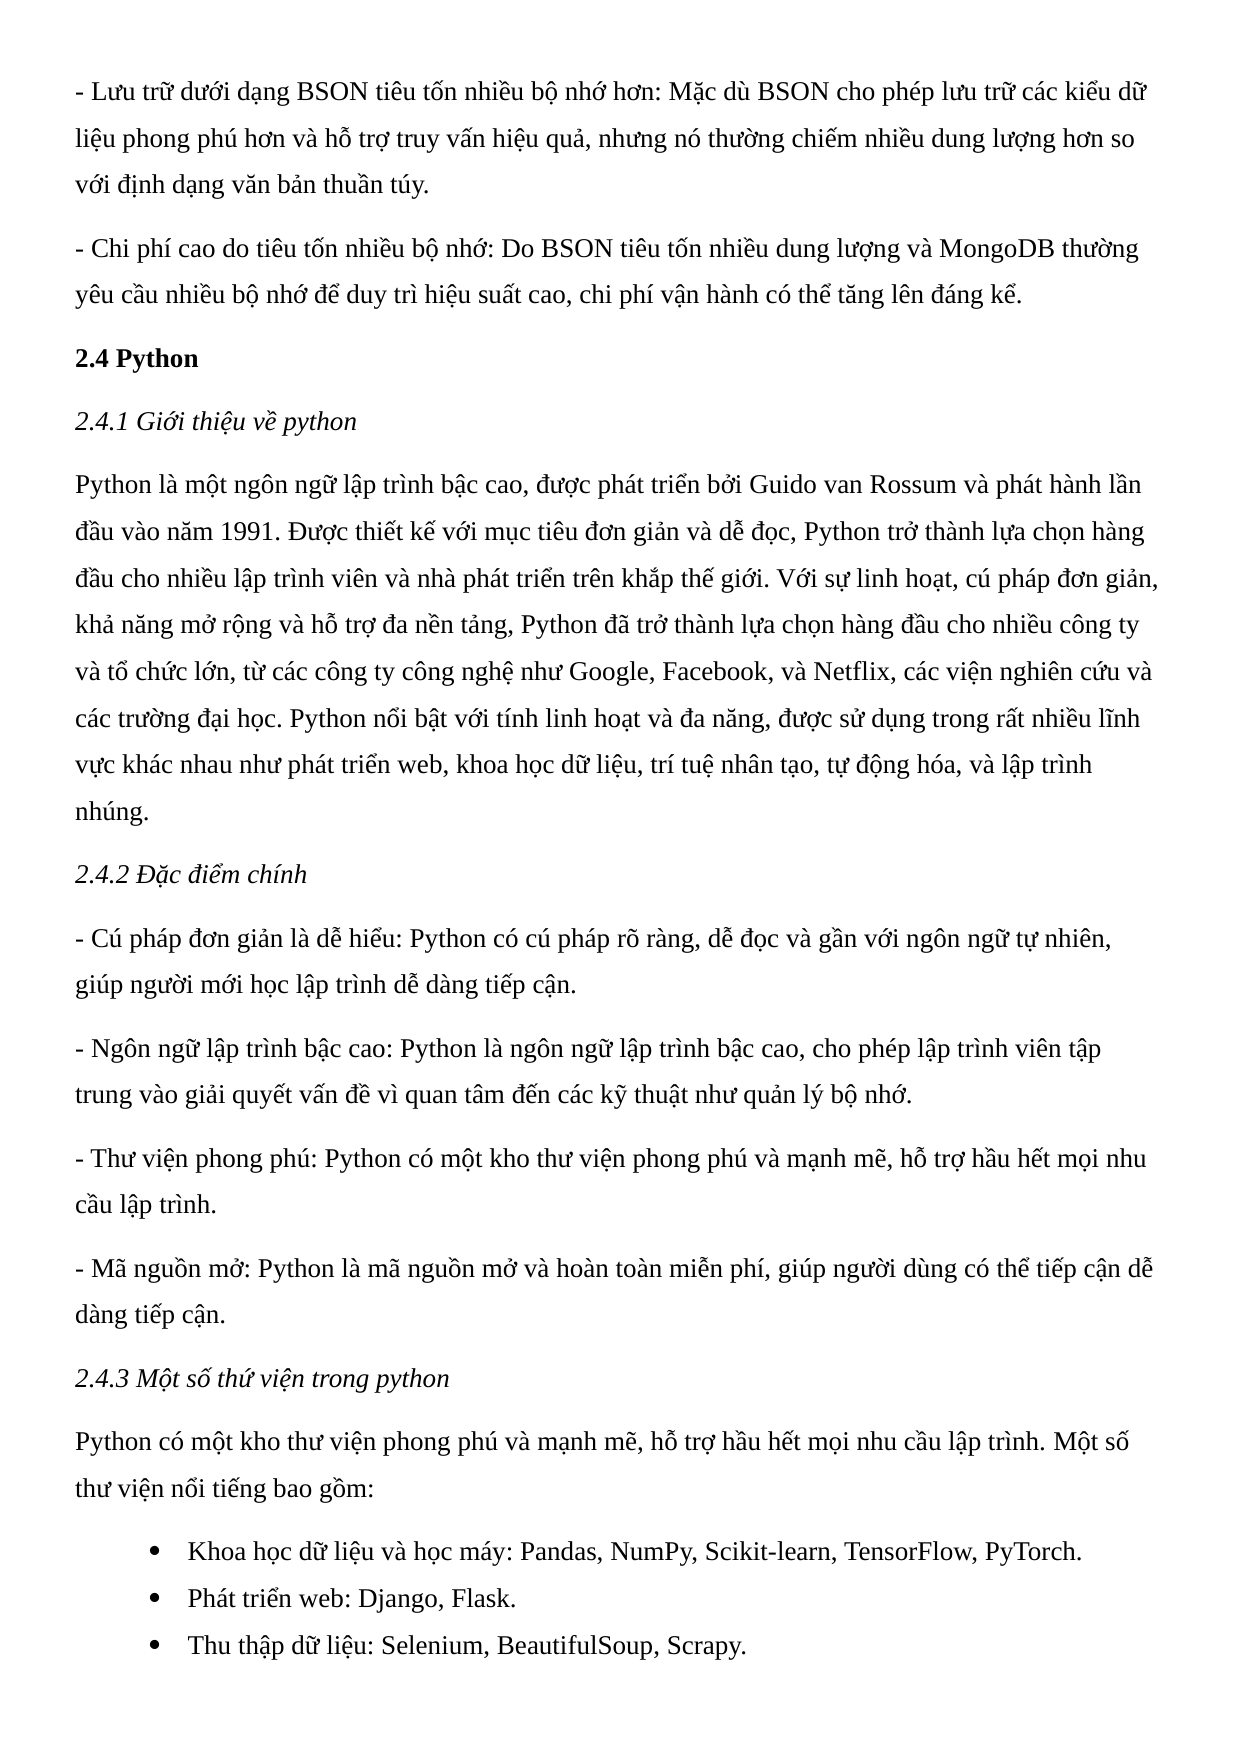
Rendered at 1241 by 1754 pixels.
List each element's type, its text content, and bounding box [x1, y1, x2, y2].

text - Cú pháp đơn giản là dễ hiểu: Python có cú pháp rõ ràng, dễ đọc và gần với ngôn ngữ tự nhiên, giúp người mới học lập trình dễ dàng tiếp cận. [75, 922, 1165, 999]
text - Lưu trữ dưới dạng BSON tiêu tốn nhiều bộ nhớ hơn: Mặc dù BSON cho phép lưu trữ các kiểu dữ liệu phong phú hơn và hỗ trợ truy vấn hiệu quả, nhưng nó thường chiếm nhiều dung lượng hơn so với định dạng văn bản thuần túy. [75, 75, 1165, 199]
text 2.4.1 Giới thiệu về python [75, 405, 1165, 436]
text - Mã nguồn mở: Python là mã nguồn mở và hoàn toàn miễn phí, giúp người dùng có thể tiếp cận dễ dàng tiếp cận. [75, 1252, 1165, 1329]
text - Ngôn ngữ lập trình bậc cao: Python là ngôn ngữ lập trình bậc cao, cho phép lập trình viên tập trung vào giải quyết vấn đề vì quan tâm đến các kỹ thuật như quản lý bộ nhớ. [75, 1032, 1165, 1109]
list Phát triển web: Django, Flask. [150, 1582, 1165, 1613]
list Thu thập dữ liệu: Selenium, BeautifulSoup, Scrapy. [150, 1629, 1165, 1660]
text Python có một kho thư viện phong phú và mạnh mẽ, hỗ trợ hầu hết mọi nhu cầu lập trình. Một số thư viện nổi tiếng bao gồm: [75, 1425, 1165, 1503]
text Python là một ngôn ngữ lập trình bậc cao, được phát triển bởi Guido van Rossum và phát hành lần đầu vào năm 1991. Được thiết kế với mục tiêu đơn giản và dễ đọc, Python trở thành lựa chọn hàng đầu cho nhiều lập trình viên và nhà phát triển trên khắp thế giới. Với sự linh hoạt, cú pháp đơn giản, khả năng mở rộng và hỗ trợ đa nền tảng, Python đã trở thành lựa chọn hàng đầu cho nhiều công ty và tổ chức lớn, từ các công ty công nghệ như Google, Facebook, và Netflix, các viện nghiên cứu và các trường đại học. Python nổi bật với tính linh hoạt và đa năng, được sử dụng trong rất nhiều lĩnh vực khác nhau như phát triển web, khoa học dữ liệu, trí tuệ nhân tạo, tự động hóa, và lập trình nhúng. [75, 468, 1165, 826]
list Khoa học dữ liệu và học máy: Pandas, NumPy, Scikit-learn, TensorFlow, PyTorch. [150, 1535, 1165, 1566]
text 2.4.2 Đặc điểm chính [75, 858, 1165, 889]
text - Chi phí cao do tiêu tốn nhiều bộ nhớ: Do BSON tiêu tốn nhiều dung lượng và MongoDB thường yêu cầu nhiều bộ nhớ để duy trì hiệu suất cao, chi phí vận hành có thể tăng lên đáng kể. [75, 232, 1165, 309]
text - Thư viện phong phú: Python có một kho thư viện phong phú và mạnh mẽ, hỗ trợ hầu hết mọi nhu cầu lập trình. [75, 1142, 1165, 1219]
text 2.4.3 Một số thứ viện trong python [75, 1362, 1165, 1393]
text 2.4 Python [75, 342, 1165, 373]
